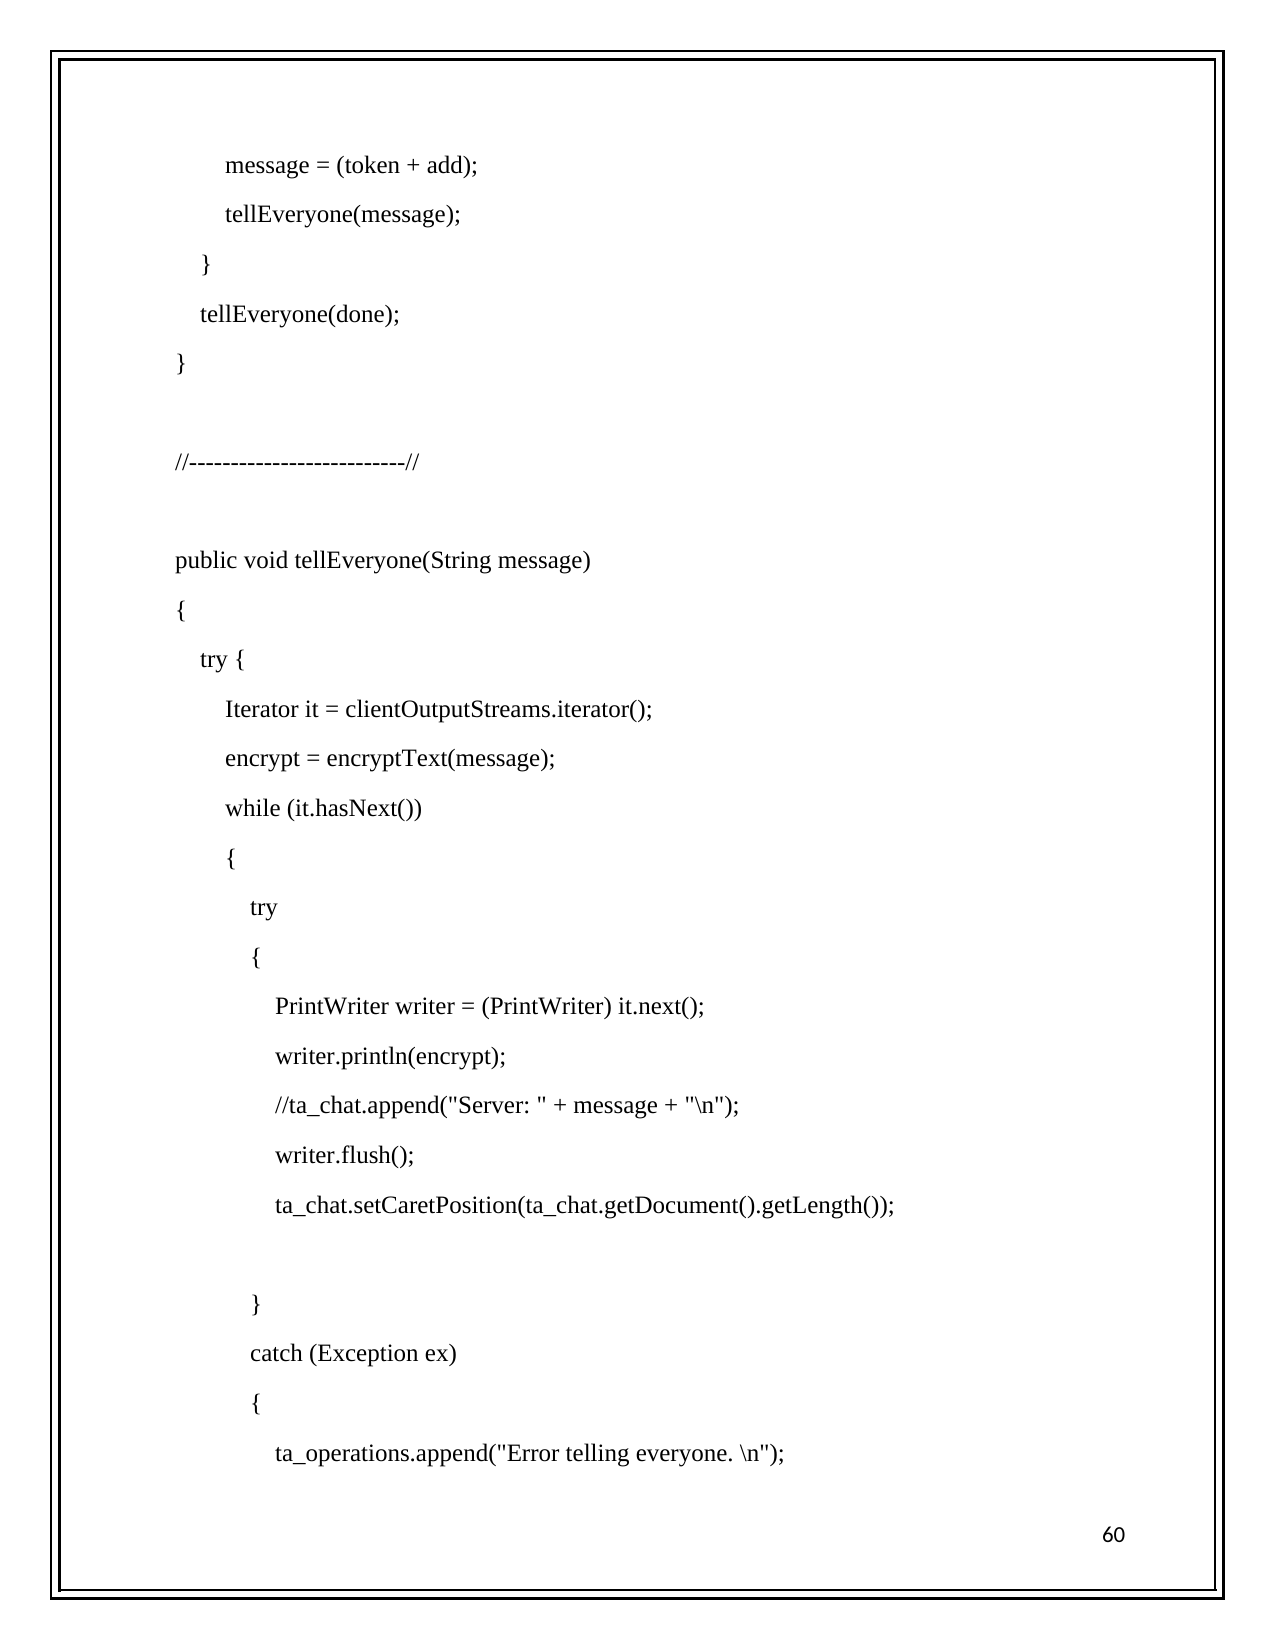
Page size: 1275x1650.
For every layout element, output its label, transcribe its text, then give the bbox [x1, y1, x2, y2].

text //--------------------------// [150, 447, 1125, 476]
text writer.flush(); [150, 1140, 1125, 1169]
text { [150, 1388, 1125, 1417]
text ta_chat.setCaretPosition(ta_chat.getDocument().getLength()); [150, 1190, 1125, 1218]
text tellEveryone(message); [150, 199, 1125, 228]
text } [150, 249, 1125, 278]
text tellEveryone(done); [150, 299, 1125, 327]
text { [150, 595, 1125, 623]
text Iterator it = clientOutputStreams.iterator(); [150, 694, 1125, 723]
text message = (token + add); [150, 150, 1125, 179]
text encrypt = encryptText(message); [150, 743, 1125, 772]
text while (it.hasNext()) [150, 793, 1125, 822]
text try [150, 892, 1125, 921]
text } [150, 1289, 1125, 1318]
text try { [150, 644, 1125, 673]
text //ta_chat.append("Server: " + message + "\n"); [150, 1091, 1125, 1119]
text public void tellEveryone(String message) [150, 545, 1125, 574]
text PrintWriter writer = (PrintWriter) it.next(); [150, 991, 1125, 1020]
text { [150, 942, 1125, 971]
text writer.println(encrypt); [150, 1041, 1125, 1070]
text catch (Exception ex) [150, 1338, 1125, 1367]
text } [150, 348, 1125, 377]
text ta_operations.append("Error telling everyone. \n"); [150, 1438, 1125, 1466]
text { [150, 843, 1125, 871]
